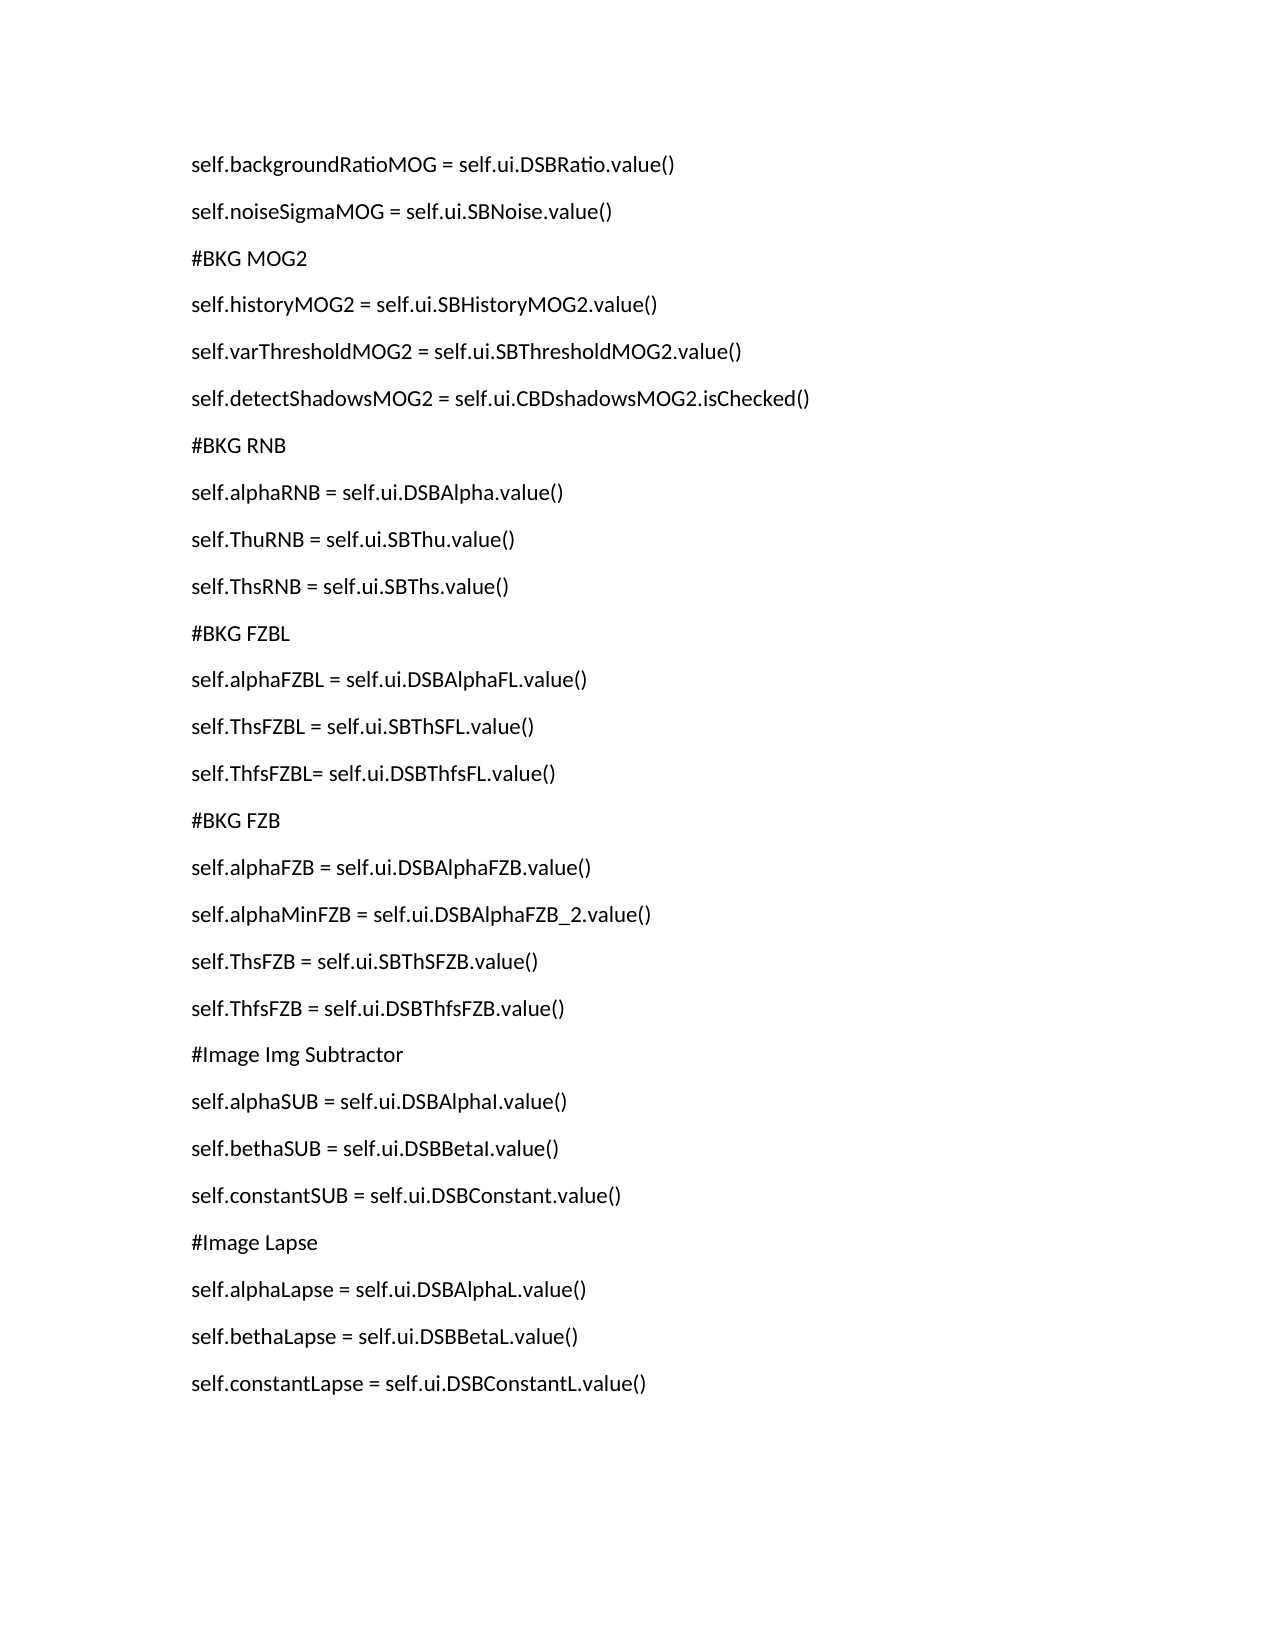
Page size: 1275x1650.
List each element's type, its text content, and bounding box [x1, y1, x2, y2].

text #BKG FZB [150, 806, 1125, 834]
text self.alphaLapse = self.ui.DSBAlphaL.value() [150, 1275, 1125, 1303]
text self.detectShadowsMOG2 = self.ui.CBDshadowsMOG2.isChecked() [150, 384, 1125, 412]
text self.backgroundRatioMOG = self.ui.DSBRatio.value() [150, 150, 1125, 178]
text self.bethaLapse = self.ui.DSBBetaL.value() [150, 1322, 1125, 1350]
text self.alphaSUB = self.ui.DSBAlphaI.value() [150, 1087, 1125, 1116]
text #Image Lapse [150, 1228, 1125, 1256]
text self.bethaSUB = self.ui.DSBBetaI.value() [150, 1134, 1125, 1162]
text self.alphaRNB = self.ui.DSBAlpha.value() [150, 478, 1125, 506]
text #BKG RNB [150, 431, 1125, 459]
text self.historyMOG2 = self.ui.SBHistoryMOG2.value() [150, 291, 1125, 319]
text self.ThsRNB = self.ui.SBThs.value() [150, 572, 1125, 600]
text self.ThfsFZBL= self.ui.DSBThfsFL.value() [150, 759, 1125, 787]
text self.ThuRNB = self.ui.SBThu.value() [150, 525, 1125, 553]
text #BKG FZBL [150, 619, 1125, 647]
text self.ThfsFZB = self.ui.DSBThfsFZB.value() [150, 994, 1125, 1022]
text self.varThresholdMOG2 = self.ui.SBThresholdMOG2.value() [150, 337, 1125, 366]
text #Image Img Subtractor [150, 1041, 1125, 1069]
text self.alphaFZB = self.ui.DSBAlphaFZB.value() [150, 853, 1125, 881]
text self.alphaFZBL = self.ui.DSBAlphaFL.value() [150, 666, 1125, 694]
text self.constantLapse = self.ui.DSBConstantL.value() [150, 1369, 1125, 1397]
text self.alphaMinFZB = self.ui.DSBAlphaFZB_2.value() [150, 900, 1125, 928]
text self.ThsFZBL = self.ui.SBThSFL.value() [150, 712, 1125, 741]
text self.constantSUB = self.ui.DSBConstant.value() [150, 1181, 1125, 1209]
text self.noiseSigmaMOG = self.ui.SBNoise.value() [150, 197, 1125, 225]
text self.ThsFZB = self.ui.SBThSFZB.value() [150, 947, 1125, 975]
text #BKG MOG2 [150, 244, 1125, 272]
